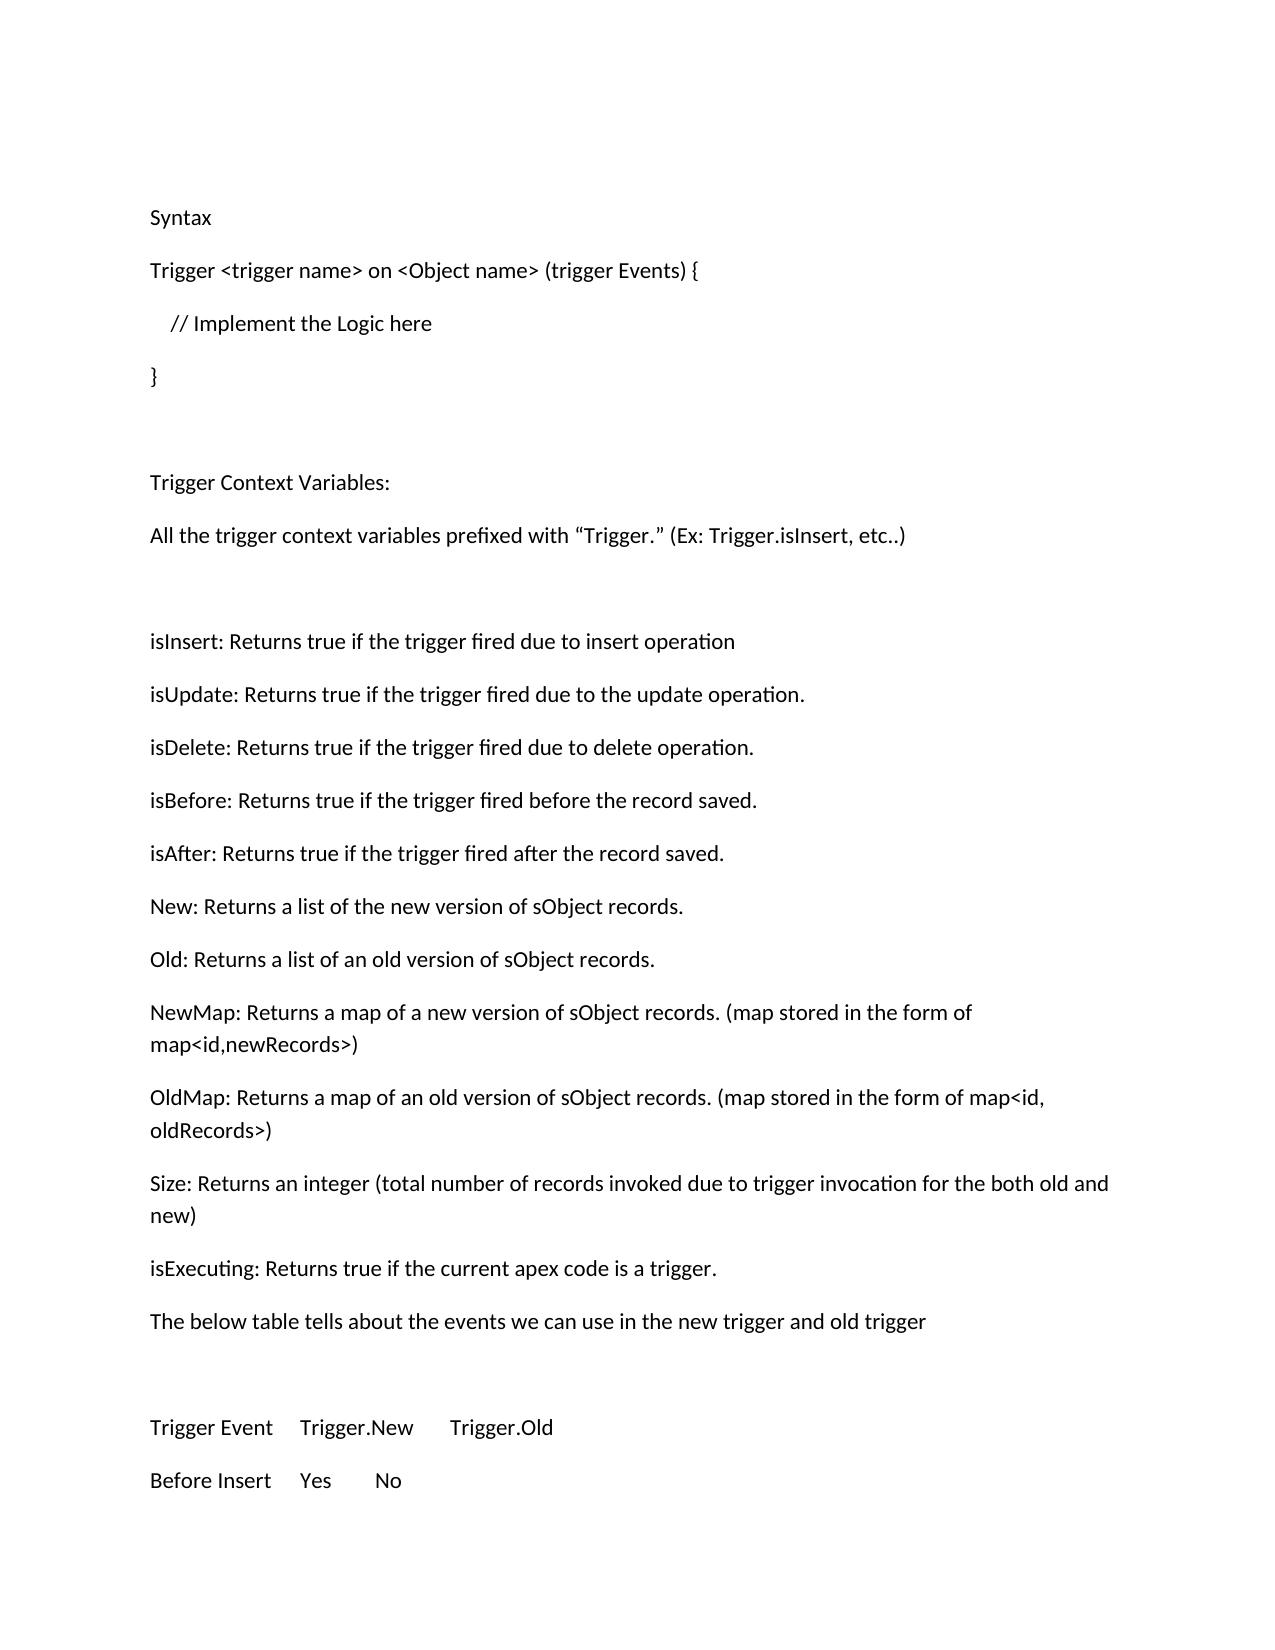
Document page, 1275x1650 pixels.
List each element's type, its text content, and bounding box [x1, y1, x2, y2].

text The below table tells about the events we can use in the new trigger and old trigger [150, 1307, 1125, 1335]
text Before Insert Yes No [150, 1466, 1125, 1494]
text NewMap: Returns a map of a new version of sObject records. (map stored in the form of map<id,newRecords>) [150, 998, 1125, 1058]
text New: Returns a list of the new version of sObject records. [150, 892, 1125, 920]
text Trigger Context Variables: [150, 468, 1125, 496]
text All the trigger context variables prefixed with “Trigger.” (Ex: Trigger.isInsert, etc..) [150, 521, 1125, 549]
text Old: Returns a list of an old version of sObject records. [150, 945, 1125, 973]
text isUpdate: Returns true if the trigger fired due to the update operation. [150, 680, 1125, 708]
text // Implement the Logic here [150, 309, 1125, 337]
text Syntax [150, 203, 1125, 231]
text Trigger Event Trigger.New Trigger.Old [150, 1413, 1125, 1441]
text } [150, 362, 1125, 390]
text isAfter: Returns true if the trigger fired after the record saved. [150, 839, 1125, 867]
text Trigger <trigger name> on <Object name> (trigger Events) { [150, 256, 1125, 284]
text isBefore: Returns true if the trigger fired before the record saved. [150, 786, 1125, 814]
text OldMap: Returns a map of an old version of sObject records. (map stored in the form of map<id, oldRecords>) [150, 1083, 1125, 1144]
text Size: Returns an integer (total number of records invoked due to trigger invocation for the both old and new) [150, 1169, 1125, 1229]
text isInsert: Returns true if the trigger fired due to insert operation [150, 627, 1125, 655]
text isDelete: Returns true if the trigger fired due to delete operation. [150, 733, 1125, 761]
text isExecuting: Returns true if the current apex code is a trigger. [150, 1254, 1125, 1282]
